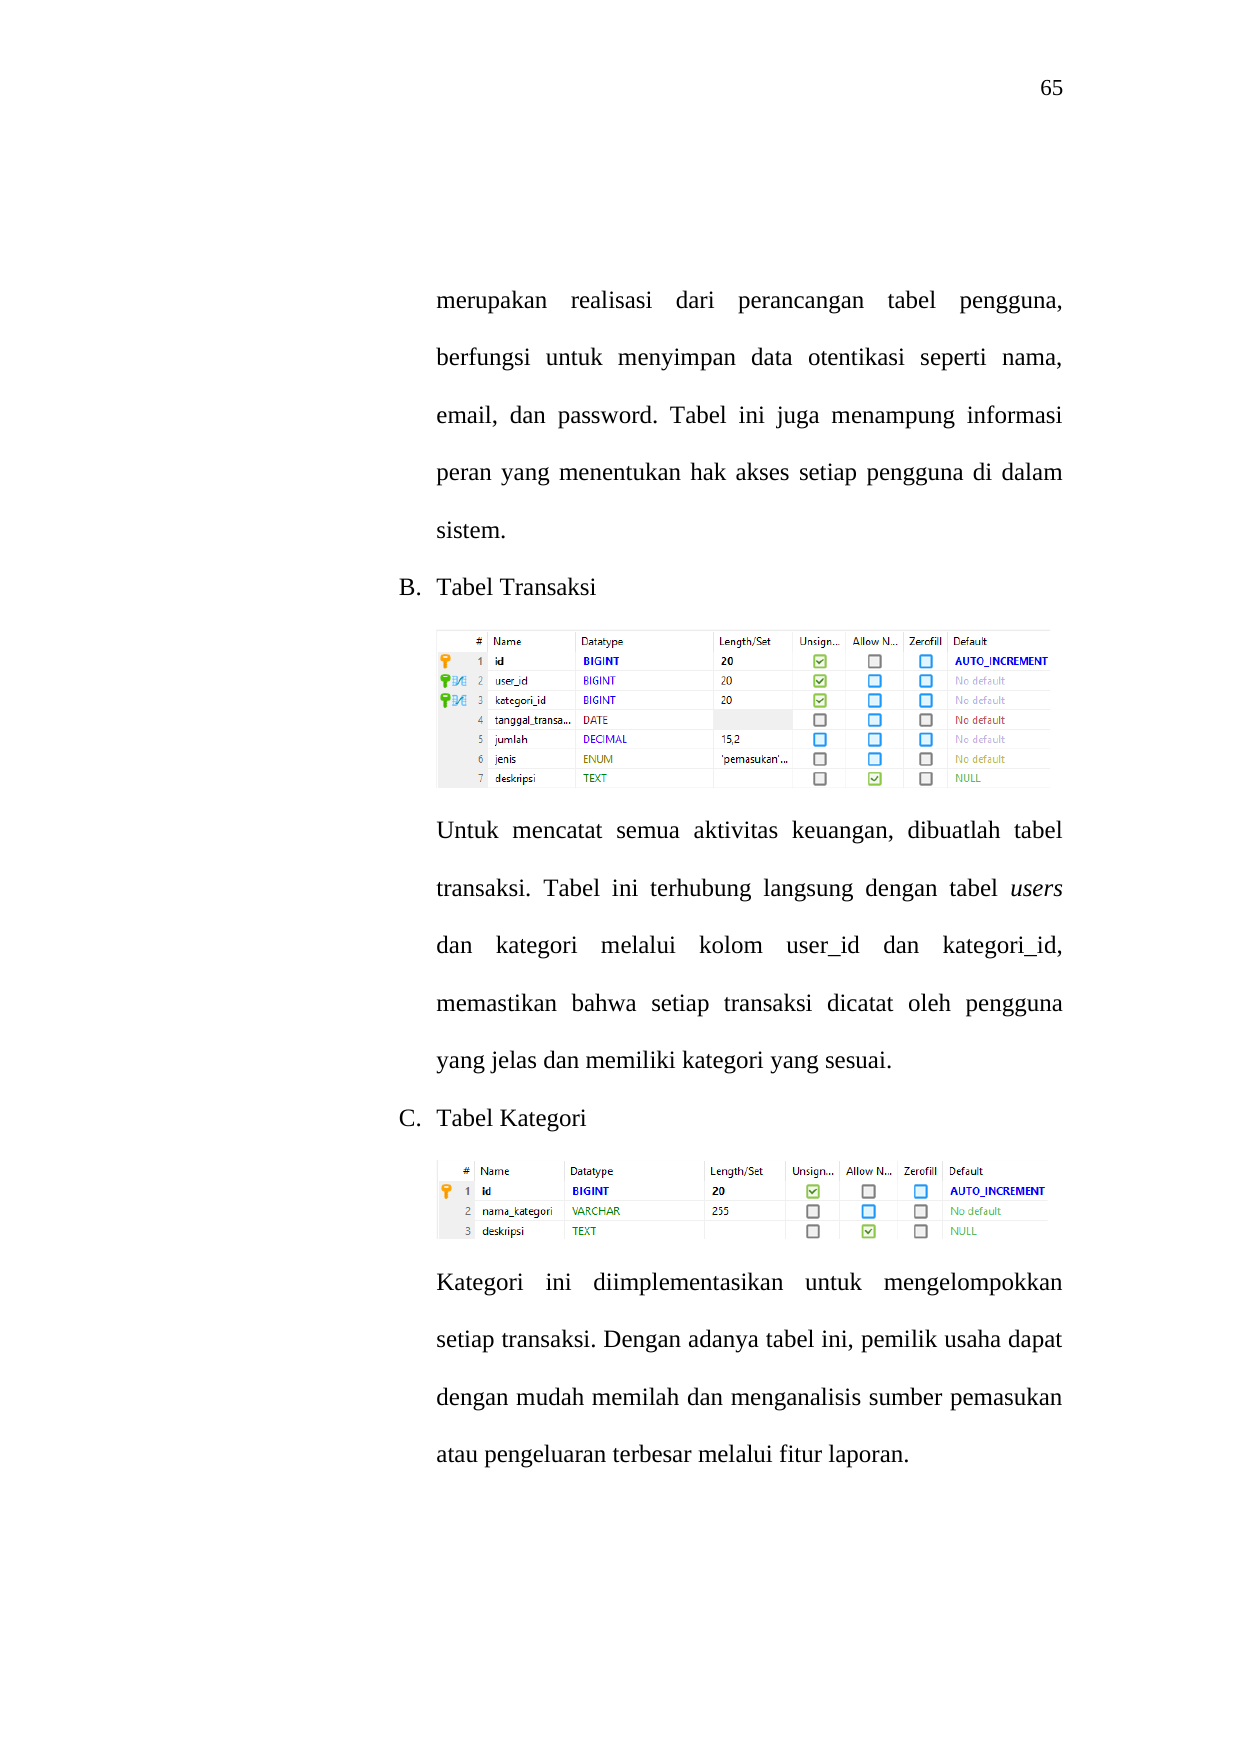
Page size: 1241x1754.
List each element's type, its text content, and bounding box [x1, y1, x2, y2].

list Tabel Transaksi [399, 572, 1063, 601]
list Tabel Kategori [399, 1103, 1063, 1132]
picture [436, 629, 1051, 788]
list merupakan realisasi dari perancangan tabel pengguna, berfungsi untuk menyimpan data otentikasi seperti nama, email, dan password. Tabel ini juga menampung informasi peran yang menentukan hak akses setiap pengguna di dalam sistem. [436, 285, 1063, 543]
picture [436, 1160, 1048, 1239]
list Untuk mencatat semua aktivitas keuangan, dibuatlah tabel transaksi. Tabel ini terhubung langsung dengan tabel users dan kategori melalui kolom user_id dan kategori_id, memastikan bahwa setiap transaksi dicatat oleh pengguna yang jelas dan memiliki kategori yang sesuai. [436, 816, 1063, 1074]
list Kategori ini diimplementasikan untuk mengelompokkan setiap transaksi. Dengan adanya tabel ini, pemilik usaha dapat dengan mudah memilah dan menganalisis sumber pemasukan atau pengeluaran terbesar melalui fitur laporan. [436, 1267, 1063, 1468]
